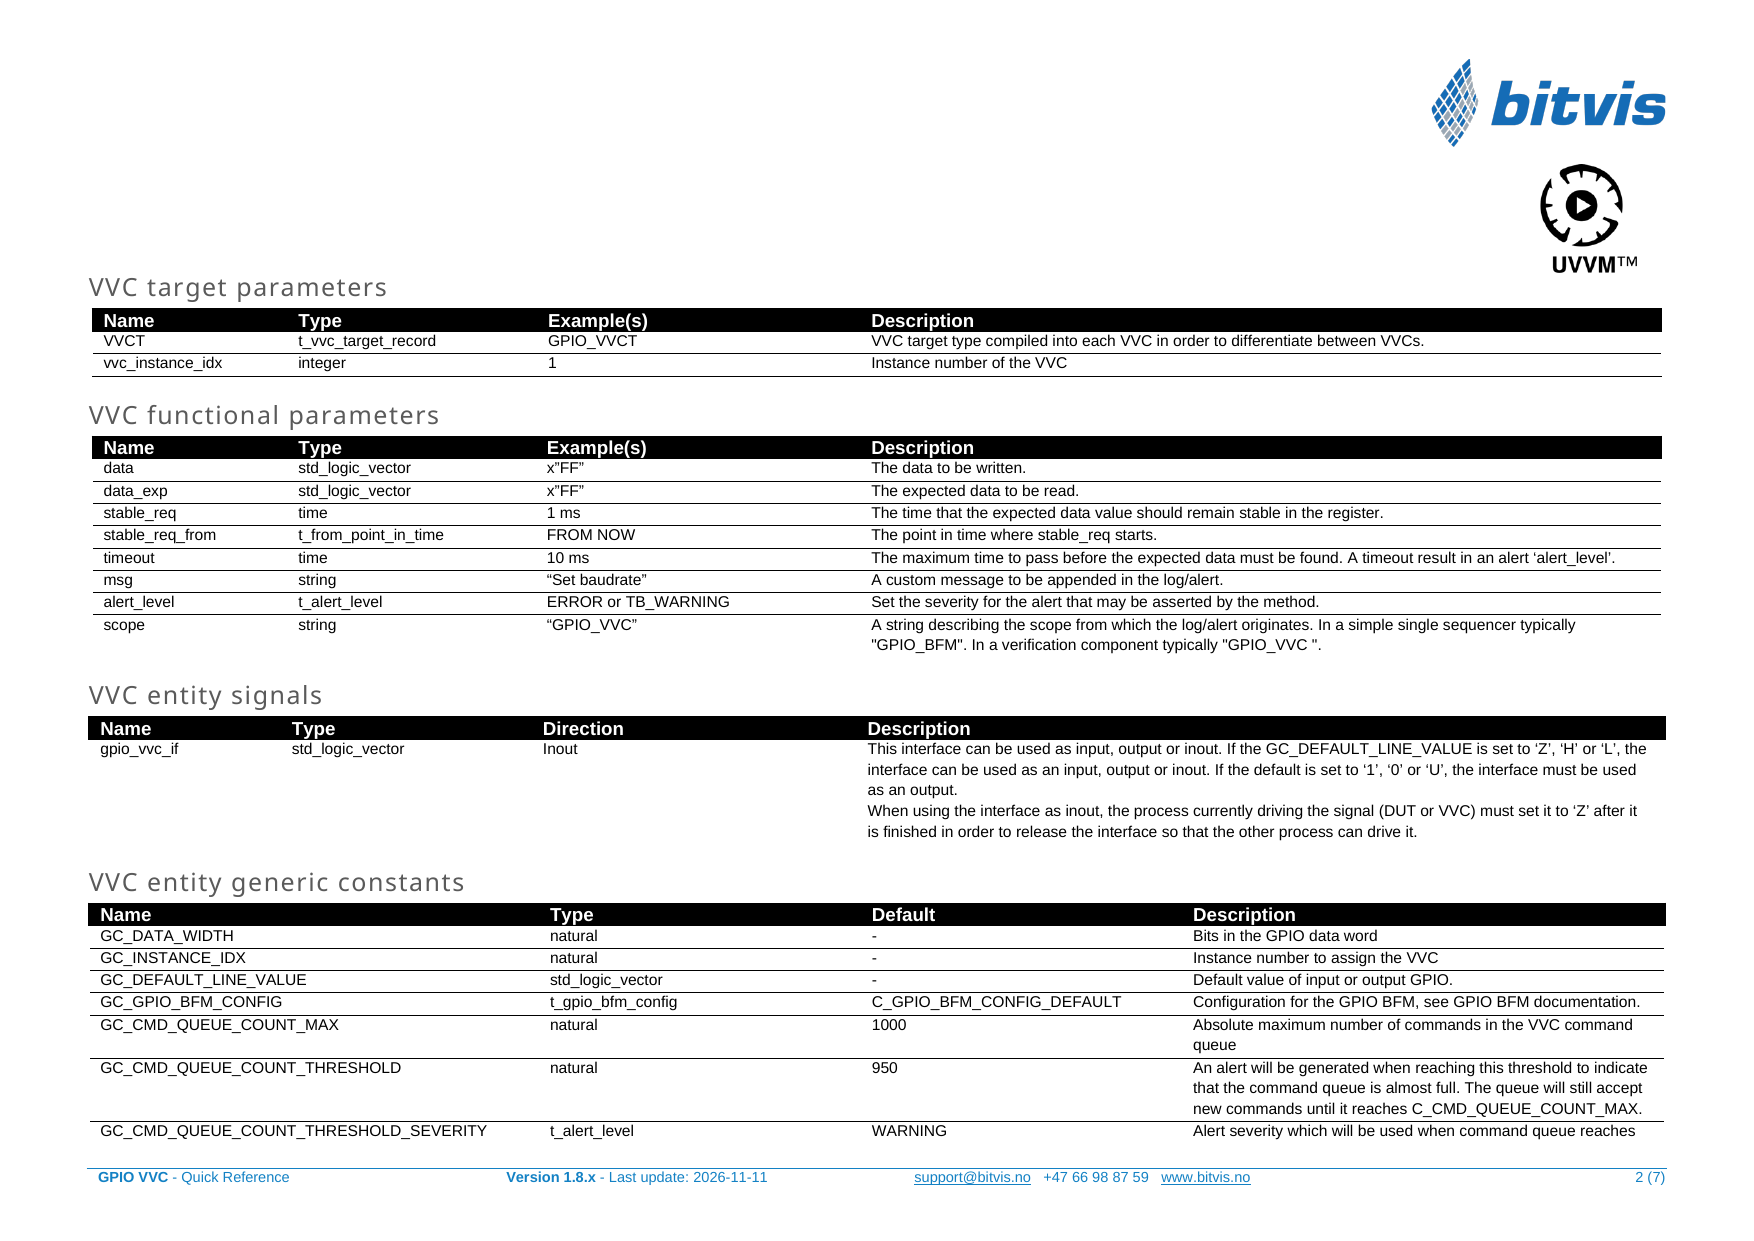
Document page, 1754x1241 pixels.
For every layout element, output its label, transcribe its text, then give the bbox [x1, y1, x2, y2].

table_cell natural [539, 1059, 860, 1121]
table_cell stable_req [92, 503, 287, 525]
table_header Description [860, 437, 1661, 458]
table_cell - [860, 949, 1182, 970]
table_cell 1 ms [535, 504, 860, 525]
table_cell - [860, 926, 1182, 948]
table_cell 1000 [860, 1016, 1182, 1057]
table_cell Absolute maximum number of commands in the VVC command queue [1182, 1015, 1665, 1057]
table_cell WARNING [860, 1122, 1182, 1143]
table_header Example(s) [537, 309, 859, 331]
picture [1431, 59, 1666, 147]
table_header Description [857, 717, 1664, 739]
table_cell A string describing the scope from which the log/alert originates. In a simple single sequencer typically "GPIO_BFM". In a verification component typically "GPIO_VVC ". [860, 614, 1662, 657]
table_cell Configuration for the GPIO BFM, see GPIO BFM documentation. [1182, 992, 1665, 1014]
table_cell time [287, 549, 535, 570]
table_cell GPIO_VVCT [537, 332, 860, 353]
table_cell x”FF” [535, 482, 860, 503]
table_cell This interface can be used as input, output or inout. If the GC_DEFAULT_LINE_VALUE is set to ‘Z’, ‘H’ or ‘L’, the interface can be used as an input, output or inout. If the default is set to ‘1’, ‘0’ or ‘U’, the interface must be used as an output. When using the interface as inout, the process currently driving the signal (DUT or VVC) must set it to ‘Z’ after it is finished in order to release the interface so that the other process can drive it. [856, 740, 1665, 844]
table_cell VVC target type compiled into each VVC in order to differentiate between VVCs. [860, 332, 1662, 353]
table_cell scope [92, 614, 287, 657]
table_cell data [92, 459, 287, 481]
table_cell Inout [531, 740, 856, 844]
table_cell Instance number to assign the VVC [1182, 948, 1665, 970]
table_cell t_from_point_in_time [287, 526, 535, 547]
table_cell FROM NOW [535, 526, 860, 547]
table_cell stable_req_from [92, 525, 287, 547]
table_cell 950 [860, 1059, 1182, 1121]
table_cell GC_CMD_QUEUE_COUNT_THRESHOLD [89, 1058, 538, 1121]
table_header Name [89, 717, 280, 739]
table_cell Default value of input or output GPIO. [1182, 970, 1665, 992]
table_cell GC_CMD_QUEUE_COUNT_THRESHOLD_SEVERITY [89, 1121, 538, 1143]
table_cell x”FF” [535, 459, 860, 481]
picture [1525, 164, 1643, 277]
table_cell timeout [92, 548, 287, 570]
table_cell VVCT [92, 332, 287, 353]
table_cell string [287, 571, 535, 592]
subtitle VVC entity generic constants [88, 864, 1665, 898]
table_cell Alert severity which will be used when command queue reaches GC_CMD_QUEUE_COUNT_THRESHOLD. [1182, 1121, 1665, 1143]
table_cell integer [287, 354, 537, 376]
table_header Name [89, 904, 538, 925]
table_header Description [1182, 904, 1664, 925]
table_cell An alert will be generated when reaching this threshold to indicate that the command queue is almost full. The queue will still accept new commands until it reaches C_CMD_QUEUE_COUNT_MAX. [1182, 1058, 1665, 1121]
table_cell alert_level [92, 592, 287, 614]
table_cell t_alert_level [539, 1122, 860, 1143]
table_cell t_gpio_bfm_config [539, 993, 860, 1014]
table_cell 10 ms [535, 549, 860, 570]
table_cell The expected data to be read. [860, 481, 1662, 503]
table_header Type [287, 309, 536, 331]
table_cell time [287, 504, 535, 525]
table_cell Set the severity for the alert that may be asserted by the method. [860, 592, 1662, 614]
subtitle VVC entity signals [88, 678, 1665, 712]
table_cell The maximum time to pass before the expected data must be found. A timeout result in an alert ‘alert_level’. [860, 548, 1662, 570]
table_cell Instance number of the VVC [860, 353, 1662, 376]
table_cell natural [539, 926, 860, 948]
table_cell “Set baudrate” [535, 571, 860, 592]
table_cell - [860, 971, 1182, 992]
table_cell 1 [537, 354, 860, 376]
table_cell GC_INSTANCE_IDX [89, 948, 538, 970]
table_cell std_logic_vector [280, 740, 531, 844]
table_header Default [861, 904, 1181, 925]
table_cell “GPIO_VVC” [535, 615, 860, 657]
table_cell std_logic_vector [287, 482, 535, 503]
table_cell vvc_instance_idx [92, 353, 287, 376]
table_cell msg [92, 570, 287, 592]
table_cell The time that the expected data value should remain stable in the register. [860, 503, 1662, 525]
table_cell The data to be written. [860, 459, 1662, 481]
table_cell GC_GPIO_BFM_CONFIG [89, 992, 538, 1014]
table_cell natural [539, 1016, 860, 1057]
table_header Type [287, 437, 535, 458]
subtitle VVC functional parameters [88, 397, 1665, 431]
table_header Name [93, 309, 286, 331]
table_cell The point in time where stable_req starts. [860, 525, 1662, 547]
table_cell A custom message to be appended in the log/alert. [860, 570, 1662, 592]
table_cell Bits in the GPIO data word [1182, 926, 1665, 948]
table_cell std_logic_vector [539, 971, 860, 992]
table_cell t_alert_level [287, 593, 535, 614]
table_header Example(s) [536, 437, 859, 458]
table_cell GC_DEFAULT_LINE_VALUE [89, 970, 538, 992]
table_cell t_vvc_target_record [287, 332, 537, 353]
table_cell gpio_vvc_if [89, 740, 280, 844]
table_cell std_logic_vector [287, 459, 535, 481]
table_cell GC_DATA_WIDTH [89, 926, 538, 948]
table_header Name [93, 437, 286, 458]
table_cell ERROR or TB_WARNING [535, 593, 860, 614]
table_cell natural [539, 949, 860, 970]
table_cell data_exp [92, 481, 287, 503]
table_header Description [860, 309, 1661, 331]
subtitle VVC target parameters [88, 270, 1665, 304]
table_header Type [539, 904, 860, 925]
table_cell string [287, 615, 535, 657]
table_cell GC_CMD_QUEUE_COUNT_MAX [89, 1015, 538, 1057]
table_header Type [281, 717, 531, 739]
table_cell C_GPIO_BFM_CONFIG_DEFAULT [860, 993, 1182, 1014]
table_header Direction [532, 717, 856, 739]
